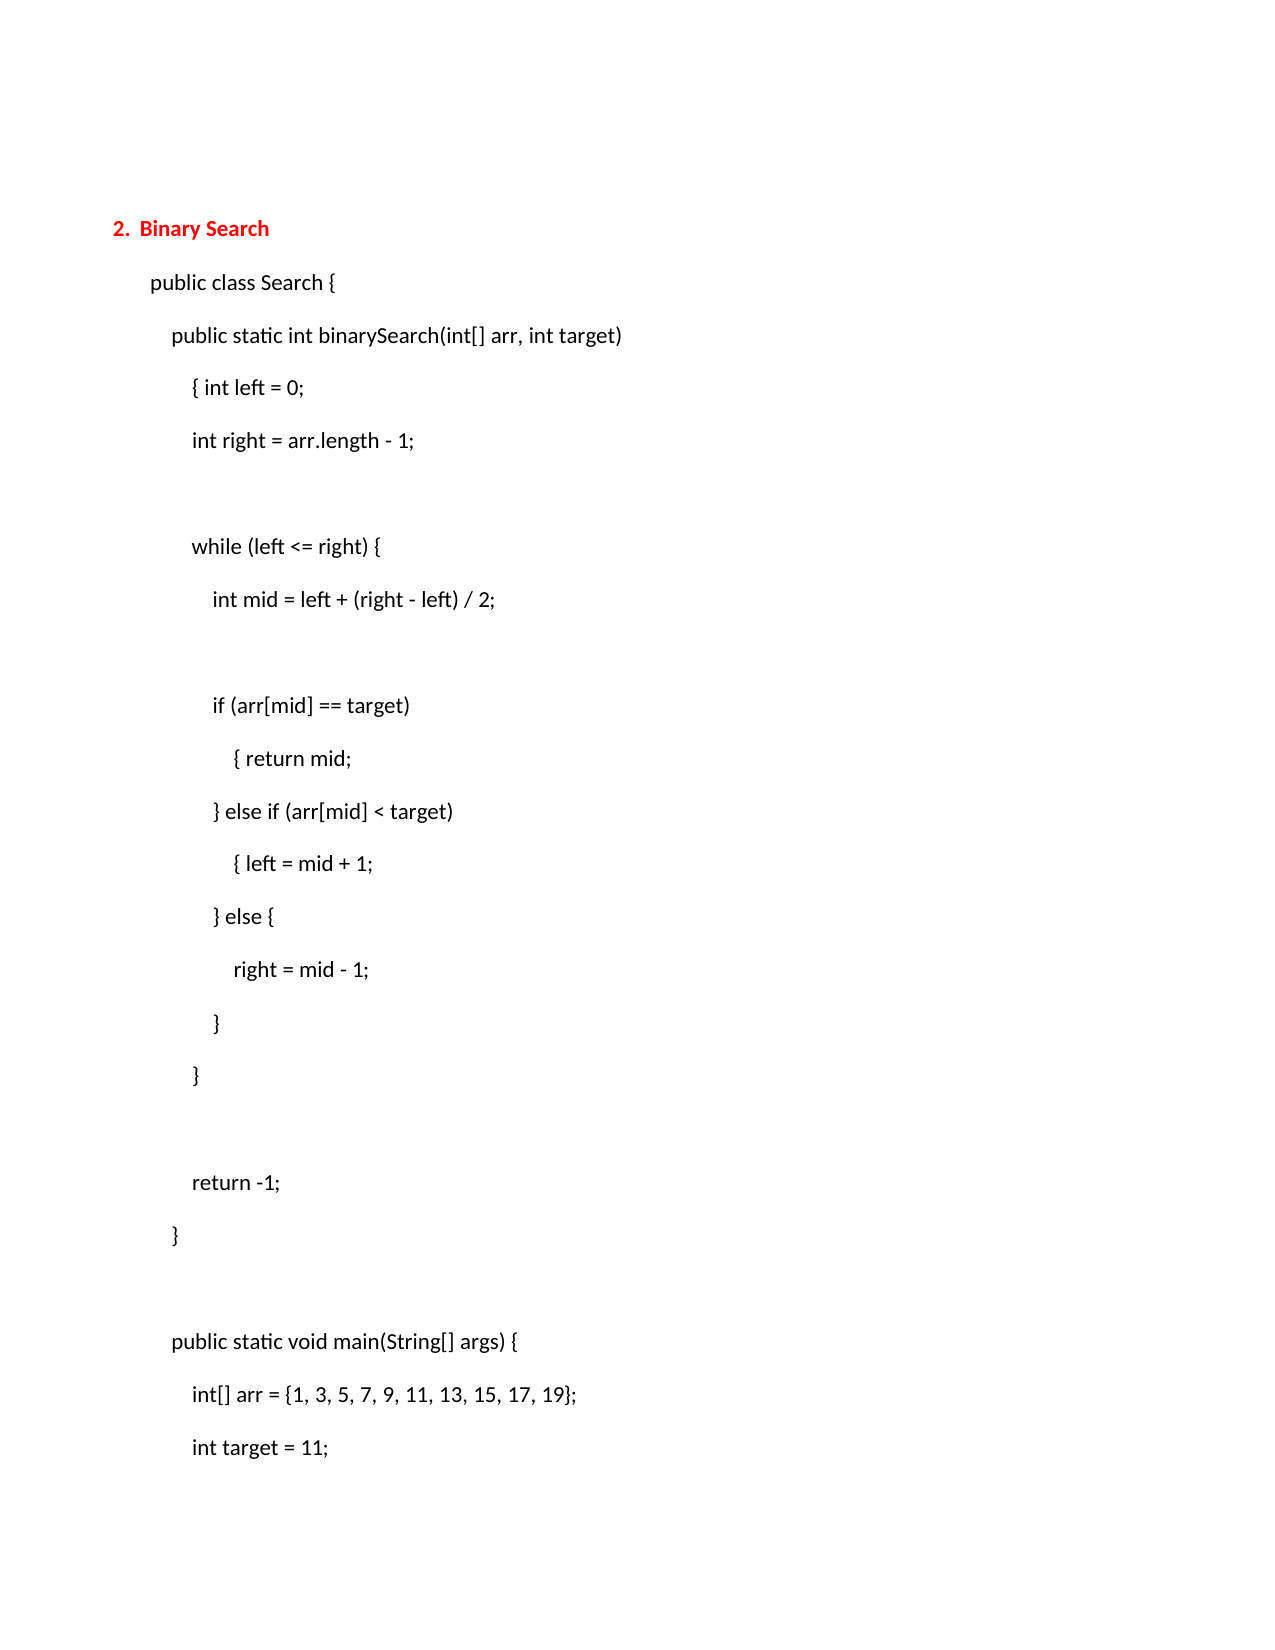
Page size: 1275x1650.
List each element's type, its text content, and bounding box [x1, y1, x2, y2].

text int mid = left + (right - left) / 2; [212, 585, 1096, 613]
text public static int binarySearch(int[] arr, int target) { int left = 0; [171, 321, 644, 401]
text } [192, 1062, 1096, 1090]
subtitle public class Search { [150, 268, 1096, 296]
text right = mid - 1; [233, 956, 1096, 983]
text public static void main(String[] args) { [171, 1327, 1096, 1355]
subtitle Binary Search [113, 214, 1096, 243]
text } [212, 1009, 1096, 1037]
text return -1; [192, 1168, 1096, 1196]
text } [171, 1221, 1096, 1249]
text if (arr[mid] == target) { return mid; [212, 692, 432, 772]
text int target = 11; [192, 1433, 1096, 1461]
text } else { [212, 902, 1096, 931]
text int right = arr.length - 1; [192, 426, 1096, 454]
text int[] arr = {1, 3, 5, 7, 9, 11, 13, 15, 17, 19}; [192, 1380, 1096, 1408]
text while (left <= right) { [191, 532, 1096, 560]
text } else if (arr[mid] < target) { left = mid + 1; [212, 797, 491, 878]
